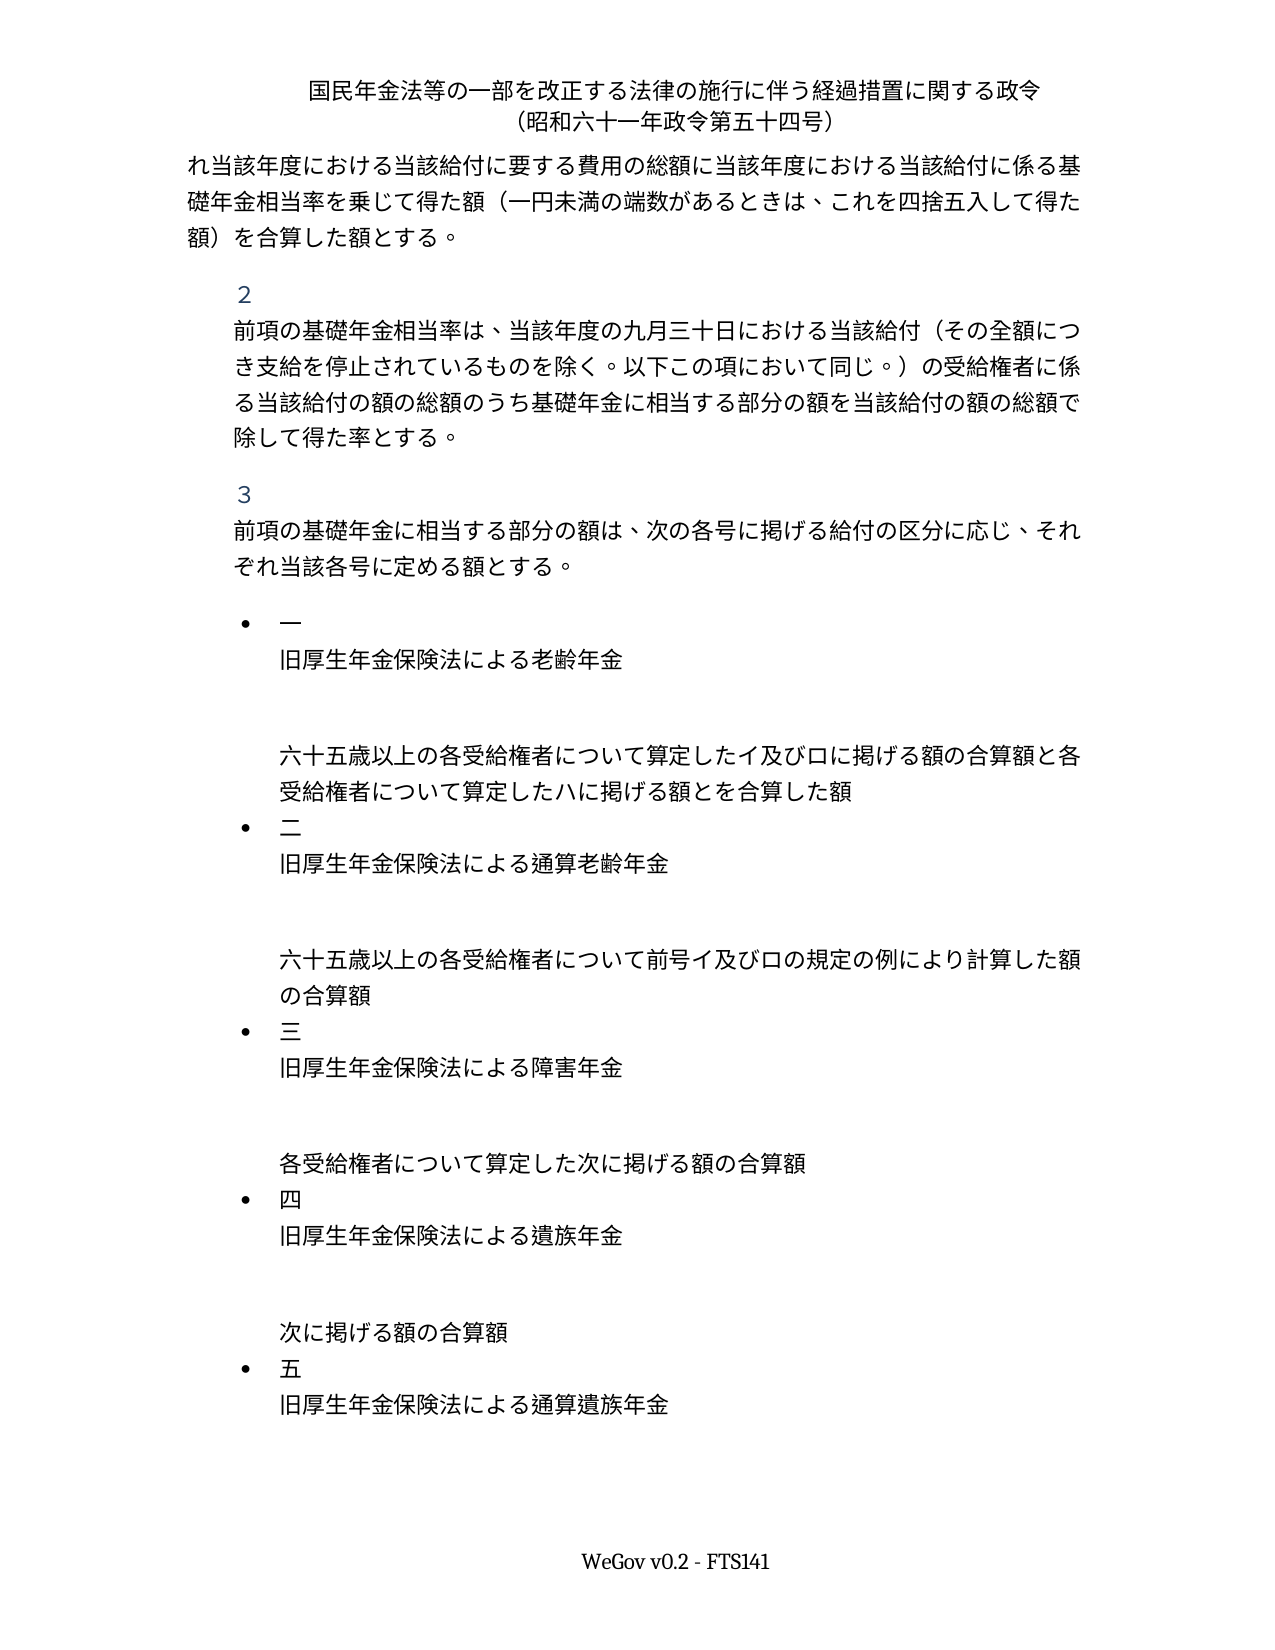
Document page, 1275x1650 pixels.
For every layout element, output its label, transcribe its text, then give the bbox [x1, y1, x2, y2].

text 前項の基礎年金に相当する部分の額は、次の各号に掲げる給付の区分に応じ、それぞれ当該各号に定める額とする。 [233, 515, 1087, 582]
list 三 旧厚生年金保険法による障害年金 各受給権者について算定した次に掲げる額の合算額 [242, 1016, 1087, 1180]
list 四 旧厚生年金保険法による遺族年金 次に掲げる額の合算額 [242, 1184, 1087, 1348]
text 前項の基礎年金相当率は、当該年度の九月三十日における当該給付（その全額につき支給を停止されているものを除く。以下この項において同じ。）の受給権者に係る当該給付の額の総額のうち基礎年金に相当する部分の額を当該給付の額の総額で除して得た率とする。 [233, 314, 1087, 454]
list 一 旧厚生年金保険法による老齢年金 六十五歳以上の各受給権者について算定したイ及びロに掲げる額の合算額と各受給権者について算定したハに掲げる額とを合算した額 [242, 608, 1087, 807]
subtitle ２ [233, 279, 1087, 310]
subtitle ３ [233, 479, 1087, 510]
list 二 旧厚生年金保険法による通算老齢年金 六十五歳以上の各受給権者について前号イ及びロの規定の例により計算した額の合算額 [242, 812, 1087, 1011]
list 五 旧厚生年金保険法による通算遺族年金 イに掲げる額にロに掲げる月数を乗じて得た額 [242, 1353, 1087, 1450]
